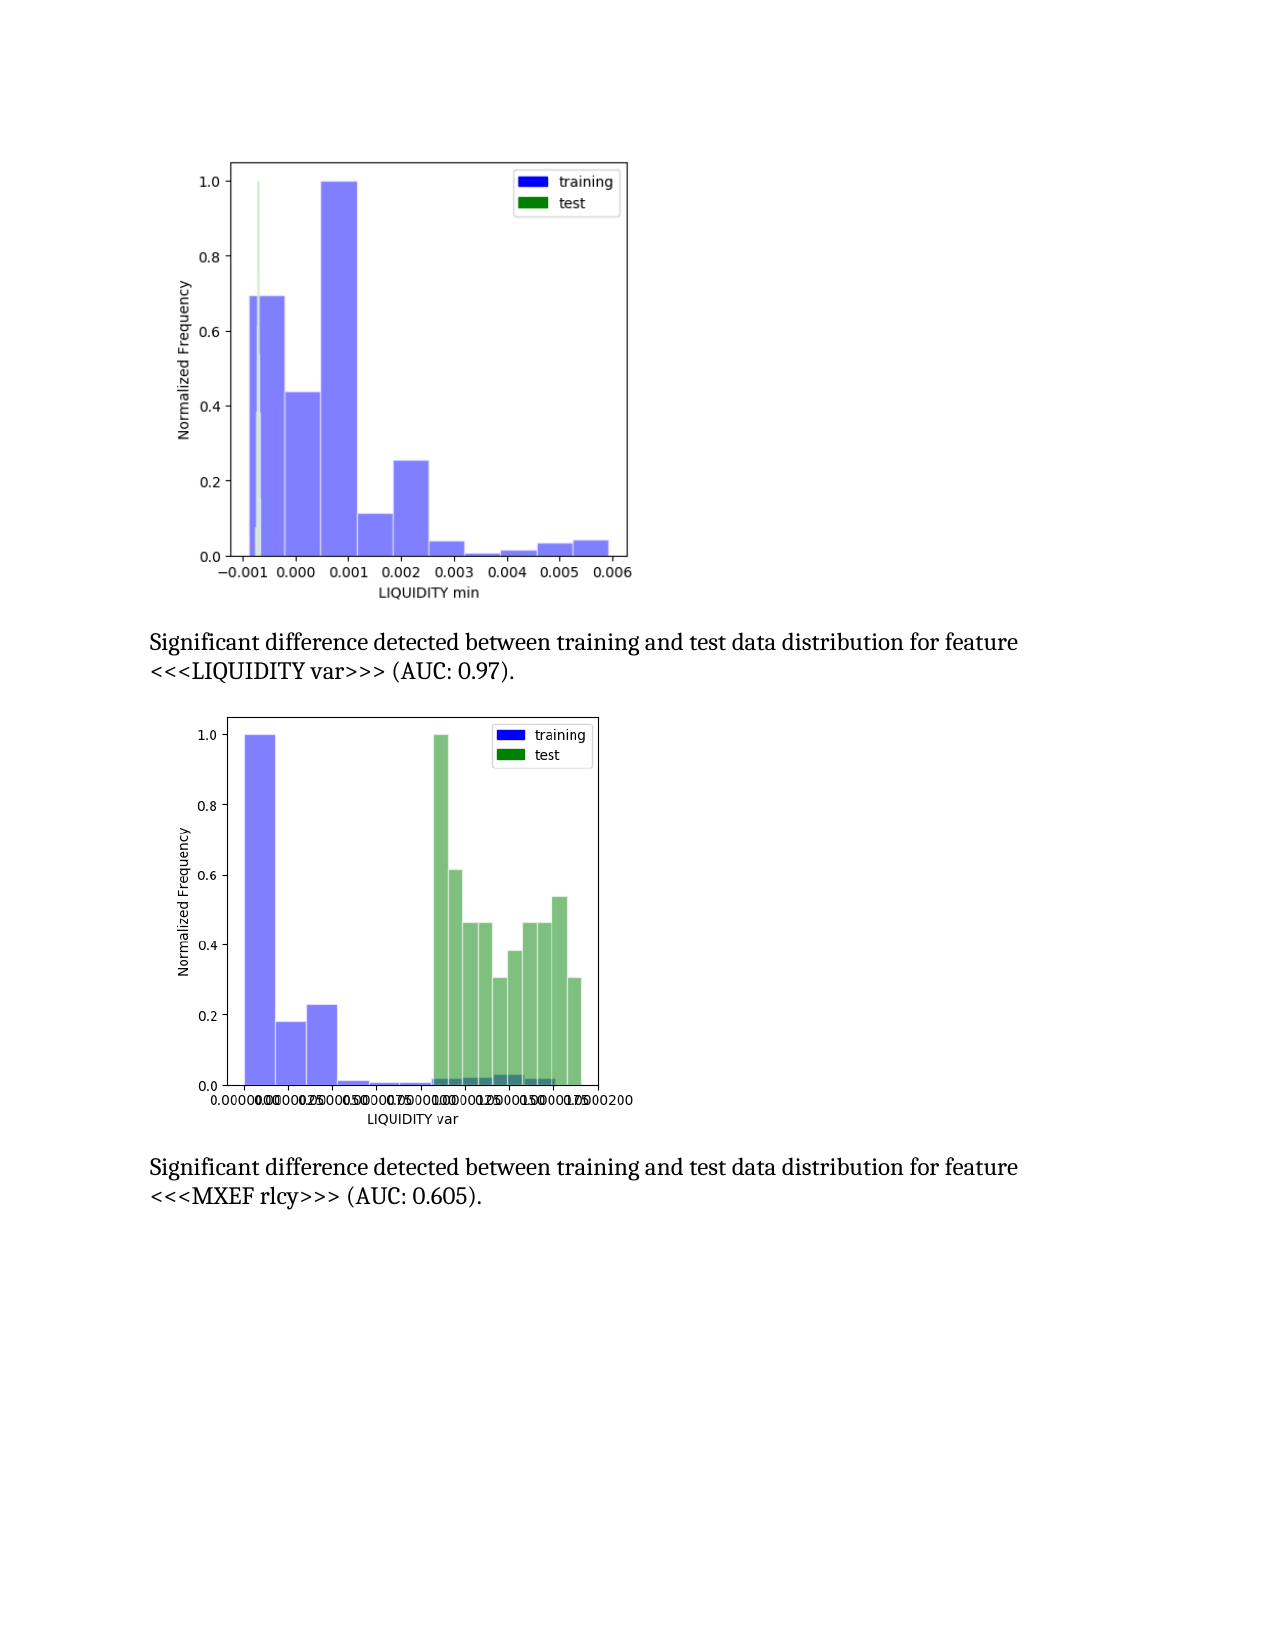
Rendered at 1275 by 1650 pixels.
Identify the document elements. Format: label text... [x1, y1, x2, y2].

picture [168, 704, 642, 1135]
list Significant difference detected between training and test data distribution for feature <<<MXEF rlcy>>> (AUC: 0.605). [150, 1153, 1125, 1211]
list Significant difference detected between training and test data distribution for feature <<<LIQUIDITY var>>> (AUC: 0.97). [150, 628, 1125, 685]
picture [168, 150, 642, 610]
